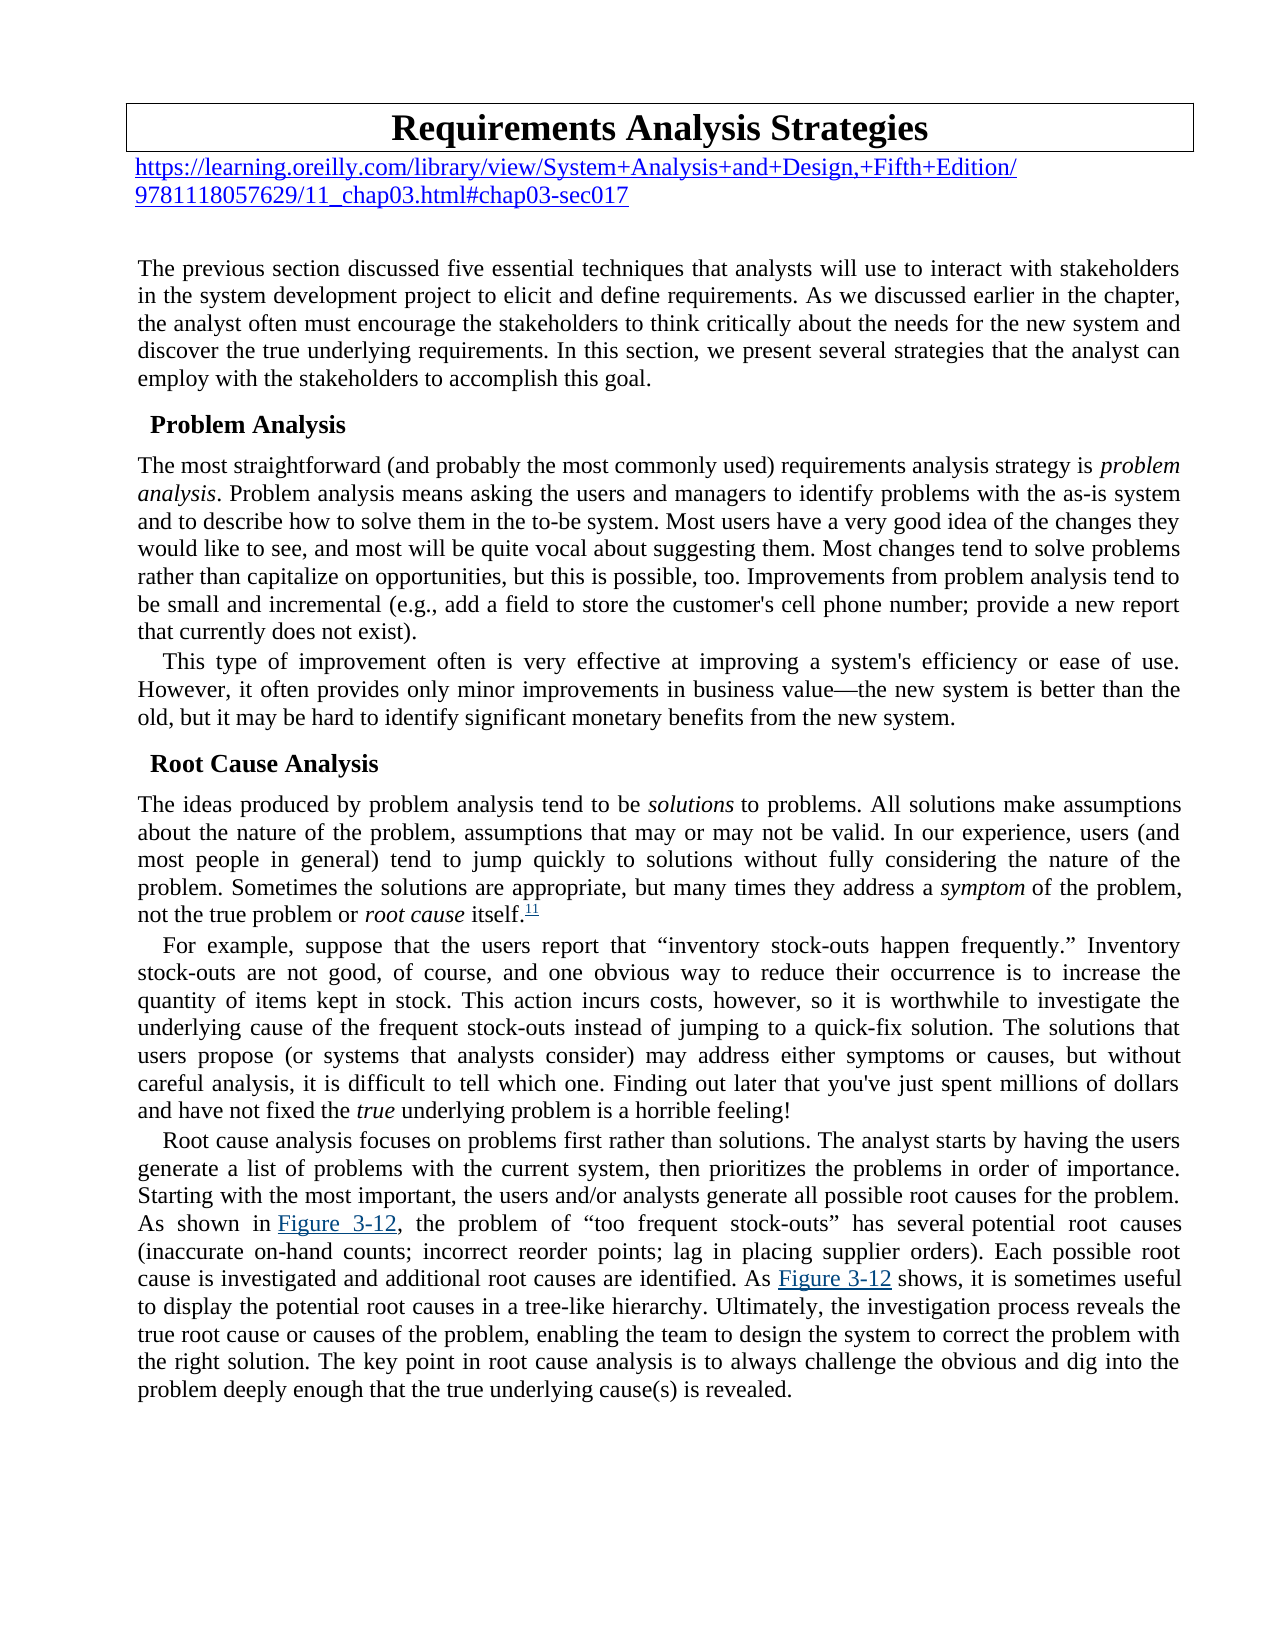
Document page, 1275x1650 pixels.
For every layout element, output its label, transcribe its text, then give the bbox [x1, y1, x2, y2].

text The ideas produced by problem analysis tend to be solutions to problems. All solutions make assumptions about the nature of the problem, assumptions that may or may not be valid. In our experience, users (and most people in general) tend to jump quickly to solutions without fully considering the nature of the problem. Sometimes the solutions are appropriate, but many times they address a symptom of the problem, not the true problem or root cause itself.11 [137, 790, 1182, 928]
text https://learning.oreilly.com/library/view/System+Analysis+and+Design,+Fifth+Edition/9781118057629/11_chap03.html#chap03-sec017 [135, 152, 1185, 209]
subtitle Requirements Analysis Strategies [127, 104, 1193, 151]
text The previous section discussed five essential techniques that analysts will use to interact with stakeholders in the system development project to elicit and define requirements. As we discussed earlier in the chapter, the analyst often must encourage the stakeholders to think critically about the needs for the new system and discover the true underlying requirements. In this section, we present several strategies that the analyst can employ with the stakeholders to accomplish this goal. [137, 253, 1182, 392]
subtitle Root Cause Analysis [137, 748, 1182, 778]
subtitle Problem Analysis [137, 409, 1182, 439]
text For example, suppose that the users report that “inventory stock-outs happen frequently.” Inventory stock-outs are not good, of course, and one obvious way to reduce their occurrence is to increase the quantity of items kept in stock. This action incurs costs, however, so it is worthwhile to investigate the underlying cause of the frequent stock-outs instead of jumping to a quick-fix solution. The solutions that users propose (or systems that analysts consider) may address either symptoms or causes, but without careful analysis, it is difficult to tell which one. Finding out later that you've just spent millions of dollars and have not fixed the true underlying problem is a horrible feeling! [137, 931, 1182, 1124]
text The most straightforward (and probably the most commonly used) requirements analysis strategy is problem analysis. Problem analysis means asking the users and managers to identify problems with the as-is system and to describe how to solve them in the to-be system. Most users have a very good idea of the changes they would like to see, and most will be quite vocal about suggesting them. Most changes tend to solve problems rather than capitalize on opportunities, but this is possible, too. Improvements from problem analysis tend to be small and incremental (e.g., add a field to store the customer's cell phone number; provide a new report that currently does not exist). [137, 452, 1182, 645]
text Root cause analysis focuses on problems first rather than solutions. The analyst starts by having the users generate a list of problems with the current system, then prioritizes the problems in order of importance. Starting with the most important, the users and/or analysts generate all possible root causes for the problem. As shown in Figure 3-12, the problem of “too frequent stock-outs” has several potential root causes (inaccurate on-hand counts; incorrect reorder points; lag in placing supplier orders). Each possible root cause is investigated and additional root causes are identified. As Figure 3-12 shows, it is sometimes useful to display the potential root causes in a tree-like hierarchy. Ultimately, the investigation process reveals the true root cause or causes of the problem, enabling the team to design the system to correct the problem with the right solution. The key point in root cause analysis is to always challenge the obvious and dig into the problem deeply enough that the true underlying cause(s) is revealed. [137, 1126, 1182, 1402]
text This type of improvement often is very effective at improving a system's efficiency or ease of use. However, it often provides only minor improvements in business value—the new system is better than the old, but it may be hard to identify significant monetary benefits from the new system. [137, 647, 1182, 730]
